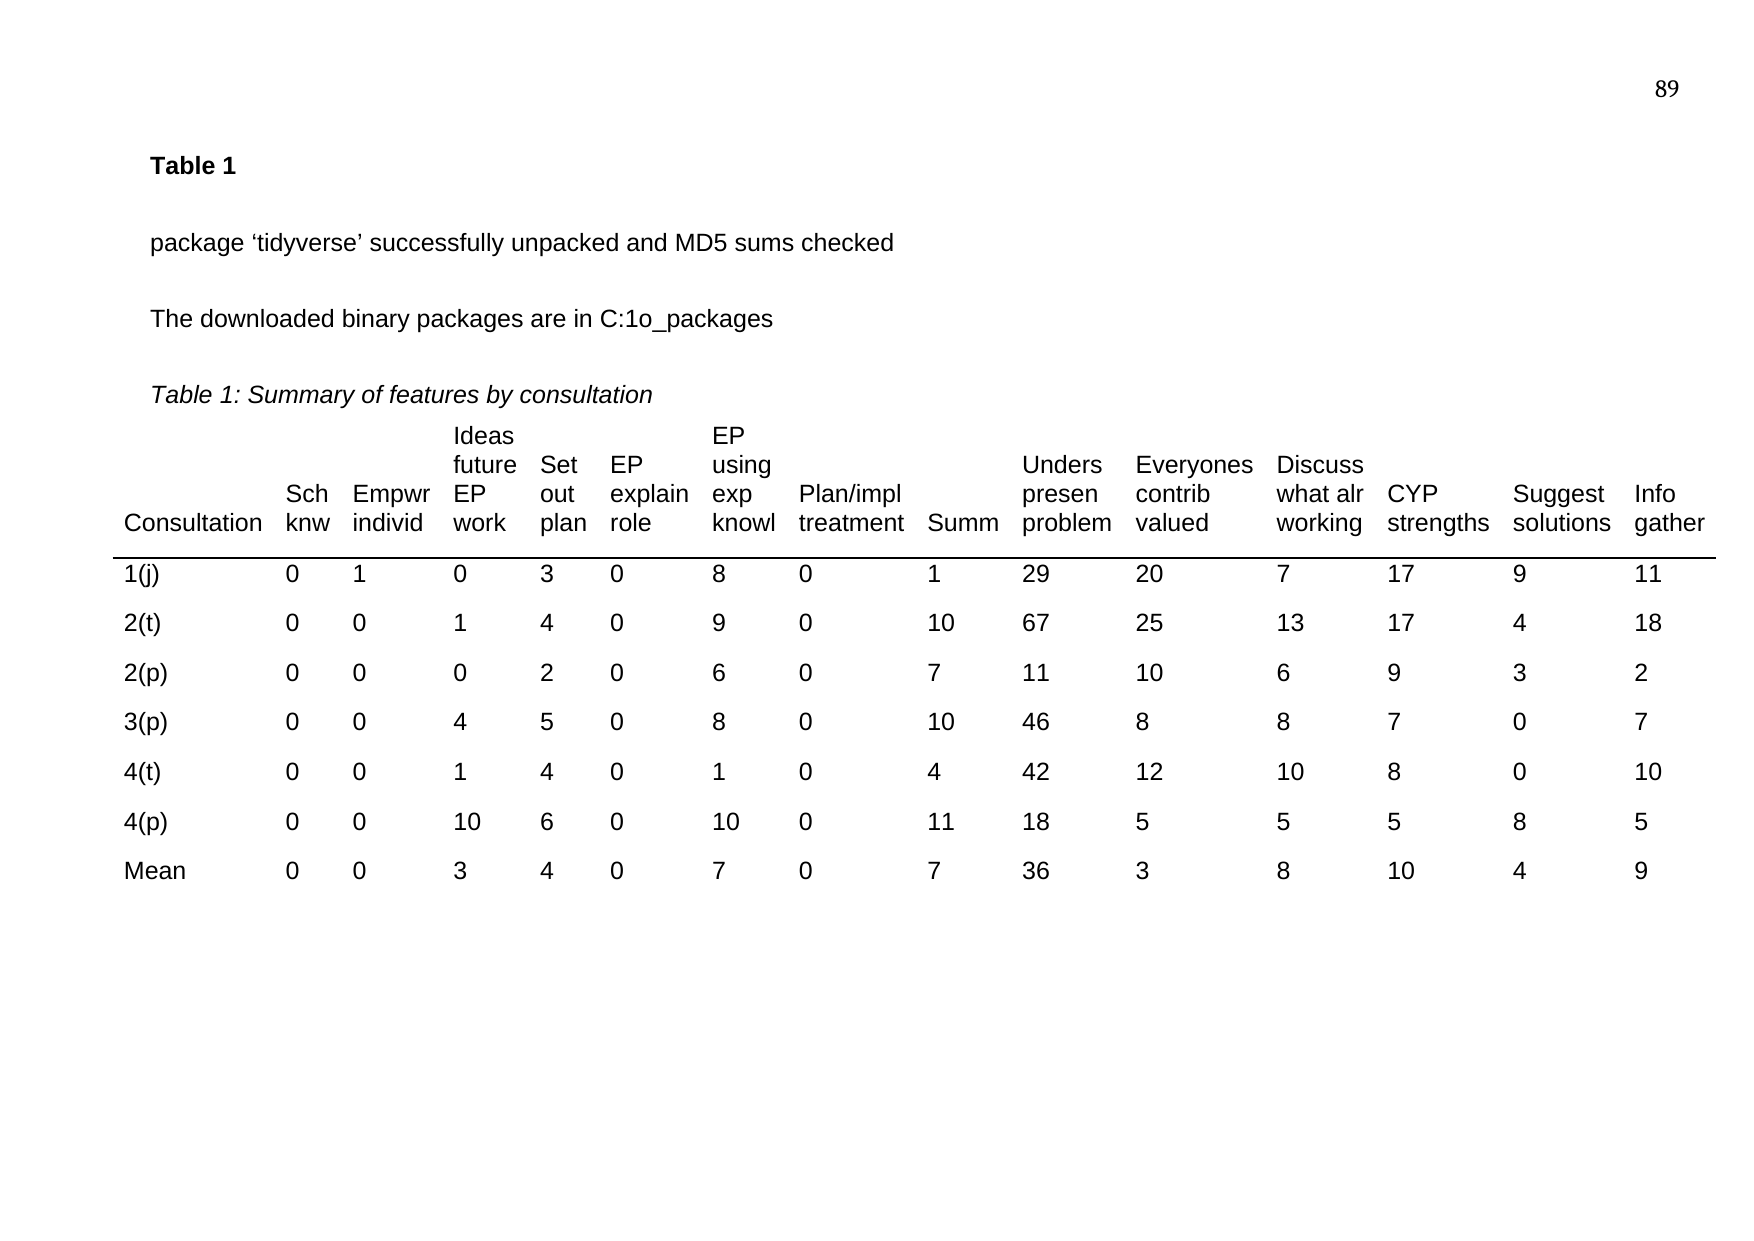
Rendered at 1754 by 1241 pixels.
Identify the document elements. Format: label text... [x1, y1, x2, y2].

table_cell 0 [1501, 708, 1623, 757]
table_header EP explain role [599, 421, 701, 557]
table_cell 7 [1265, 559, 1376, 608]
table_cell 5 [1265, 807, 1376, 856]
table_cell 10 [1623, 757, 1716, 807]
table_cell 0 [274, 757, 341, 807]
table_cell 0 [341, 757, 442, 807]
table_cell 18 [1623, 608, 1716, 658]
table_header Sch knw [274, 421, 341, 557]
table_cell 0 [274, 608, 341, 658]
table_cell 11 [916, 807, 1011, 856]
table_cell 11 [1623, 559, 1716, 608]
table_header Empwr individ [341, 421, 442, 557]
table_cell 10 [916, 708, 1011, 757]
table_cell 0 [341, 807, 442, 856]
table_cell 12 [1124, 757, 1265, 807]
table_cell 0 [788, 807, 916, 856]
table_cell 13 [1265, 608, 1376, 658]
table_header Everyones contrib valued [1124, 421, 1265, 557]
table_cell 0 [1501, 757, 1623, 807]
table_header Discuss what alr working [1265, 421, 1376, 557]
table_cell 9 [1623, 856, 1716, 906]
table_cell 3 [529, 559, 599, 608]
table_cell 0 [788, 658, 916, 707]
table_cell 8 [1124, 708, 1265, 757]
table_cell 0 [599, 708, 701, 757]
table_cell 1 [442, 608, 528, 658]
table_cell 8 [1265, 856, 1376, 906]
table_header Suggest solutions [1501, 421, 1623, 557]
table_cell 18 [1011, 807, 1124, 856]
table_cell 10 [701, 807, 787, 856]
table_cell 9 [1376, 658, 1501, 707]
table_cell 3 [442, 856, 528, 906]
table_cell 4 [916, 757, 1011, 807]
table_cell 2(p) [113, 658, 274, 707]
table_cell 8 [1501, 807, 1623, 856]
table_cell 25 [1124, 608, 1265, 658]
table_header Plan/impl treatment [788, 421, 916, 557]
table_cell 8 [1376, 757, 1501, 807]
table_cell 5 [1623, 807, 1716, 856]
table_cell 0 [788, 559, 916, 608]
table_cell 10 [1124, 658, 1265, 707]
table_cell 1 [701, 757, 787, 807]
table_cell 0 [442, 658, 528, 707]
table_cell 10 [1265, 757, 1376, 807]
table_cell 1 [916, 559, 1011, 608]
table_cell 0 [788, 708, 916, 757]
text Table 1: Summary of features by consultation [150, 380, 1679, 409]
table_cell 5 [1124, 807, 1265, 856]
table_cell 2(t) [113, 608, 274, 658]
table_header CYP strengths [1376, 421, 1501, 557]
text Table 1 [150, 151, 1679, 180]
table_cell 1(j) [113, 559, 274, 608]
table_cell 0 [274, 658, 341, 707]
table_cell 0 [599, 658, 701, 707]
table_cell 0 [599, 856, 701, 906]
table_cell 0 [442, 559, 528, 608]
table_cell 4 [1501, 856, 1623, 906]
table_cell 0 [788, 757, 916, 807]
table_cell 11 [1011, 658, 1124, 707]
table_cell 42 [1011, 757, 1124, 807]
table_cell 17 [1376, 559, 1501, 608]
table_cell 1 [341, 559, 442, 608]
table_cell 17 [1376, 608, 1501, 658]
table_cell 29 [1011, 559, 1124, 608]
table_cell 0 [599, 807, 701, 856]
table_cell 9 [1501, 559, 1623, 608]
table_cell 10 [442, 807, 528, 856]
table_cell 7 [701, 856, 787, 906]
table_header Set out plan [529, 421, 599, 557]
table_header Consultation [113, 421, 274, 557]
table_cell 8 [1265, 708, 1376, 757]
table_cell 0 [341, 608, 442, 658]
table_cell 0 [274, 559, 341, 608]
table_cell 4 [529, 757, 599, 807]
table_cell 1 [442, 757, 528, 807]
table_cell 6 [529, 807, 599, 856]
table_cell 10 [1376, 856, 1501, 906]
table_cell 3(p) [113, 708, 274, 757]
table_cell 5 [1376, 807, 1501, 856]
table_cell 3 [1124, 856, 1265, 906]
table_cell 0 [274, 807, 341, 856]
table_cell 4(t) [113, 757, 274, 807]
table_cell 8 [701, 708, 787, 757]
table_header Unders presen problem [1011, 421, 1124, 557]
table_cell 10 [916, 608, 1011, 658]
table_cell 0 [599, 757, 701, 807]
table_cell 0 [788, 856, 916, 906]
table_cell 2 [1623, 658, 1716, 707]
table_cell 20 [1124, 559, 1265, 608]
table_cell 7 [1623, 708, 1716, 757]
table_header Info gather [1623, 421, 1716, 557]
table_cell 0 [274, 856, 341, 906]
table_cell 5 [529, 708, 599, 757]
table_cell 7 [1376, 708, 1501, 757]
text The downloaded binary packages are in C:1o_packages [150, 304, 1679, 332]
text package ‘tidyverse’ successfully unpacked and MD5 sums checked [150, 227, 1679, 256]
table_cell 7 [916, 658, 1011, 707]
table_cell 0 [599, 608, 701, 658]
table_cell 6 [701, 658, 787, 707]
table_cell 0 [274, 708, 341, 757]
table_cell 0 [341, 708, 442, 757]
table_cell 0 [341, 856, 442, 906]
table_header EP using exp knowl [701, 421, 787, 557]
table_cell 7 [916, 856, 1011, 906]
table_cell 46 [1011, 708, 1124, 757]
table_cell 0 [341, 658, 442, 707]
table_cell 4 [529, 856, 599, 906]
table_cell 3 [1501, 658, 1623, 707]
table_header Summ [916, 421, 1011, 557]
table_cell 36 [1011, 856, 1124, 906]
table_cell 4 [1501, 608, 1623, 658]
table_cell 8 [701, 559, 787, 608]
table_cell 4(p) [113, 807, 274, 856]
table_cell 0 [788, 608, 916, 658]
table_cell 9 [701, 608, 787, 658]
table_header Ideas future EP work [442, 421, 528, 557]
table_cell 2 [529, 658, 599, 707]
table_cell 6 [1265, 658, 1376, 707]
table_cell 4 [442, 708, 528, 757]
table_cell Mean [113, 856, 274, 906]
table_cell 4 [529, 608, 599, 658]
table_cell 67 [1011, 608, 1124, 658]
table_cell 0 [599, 559, 701, 608]
